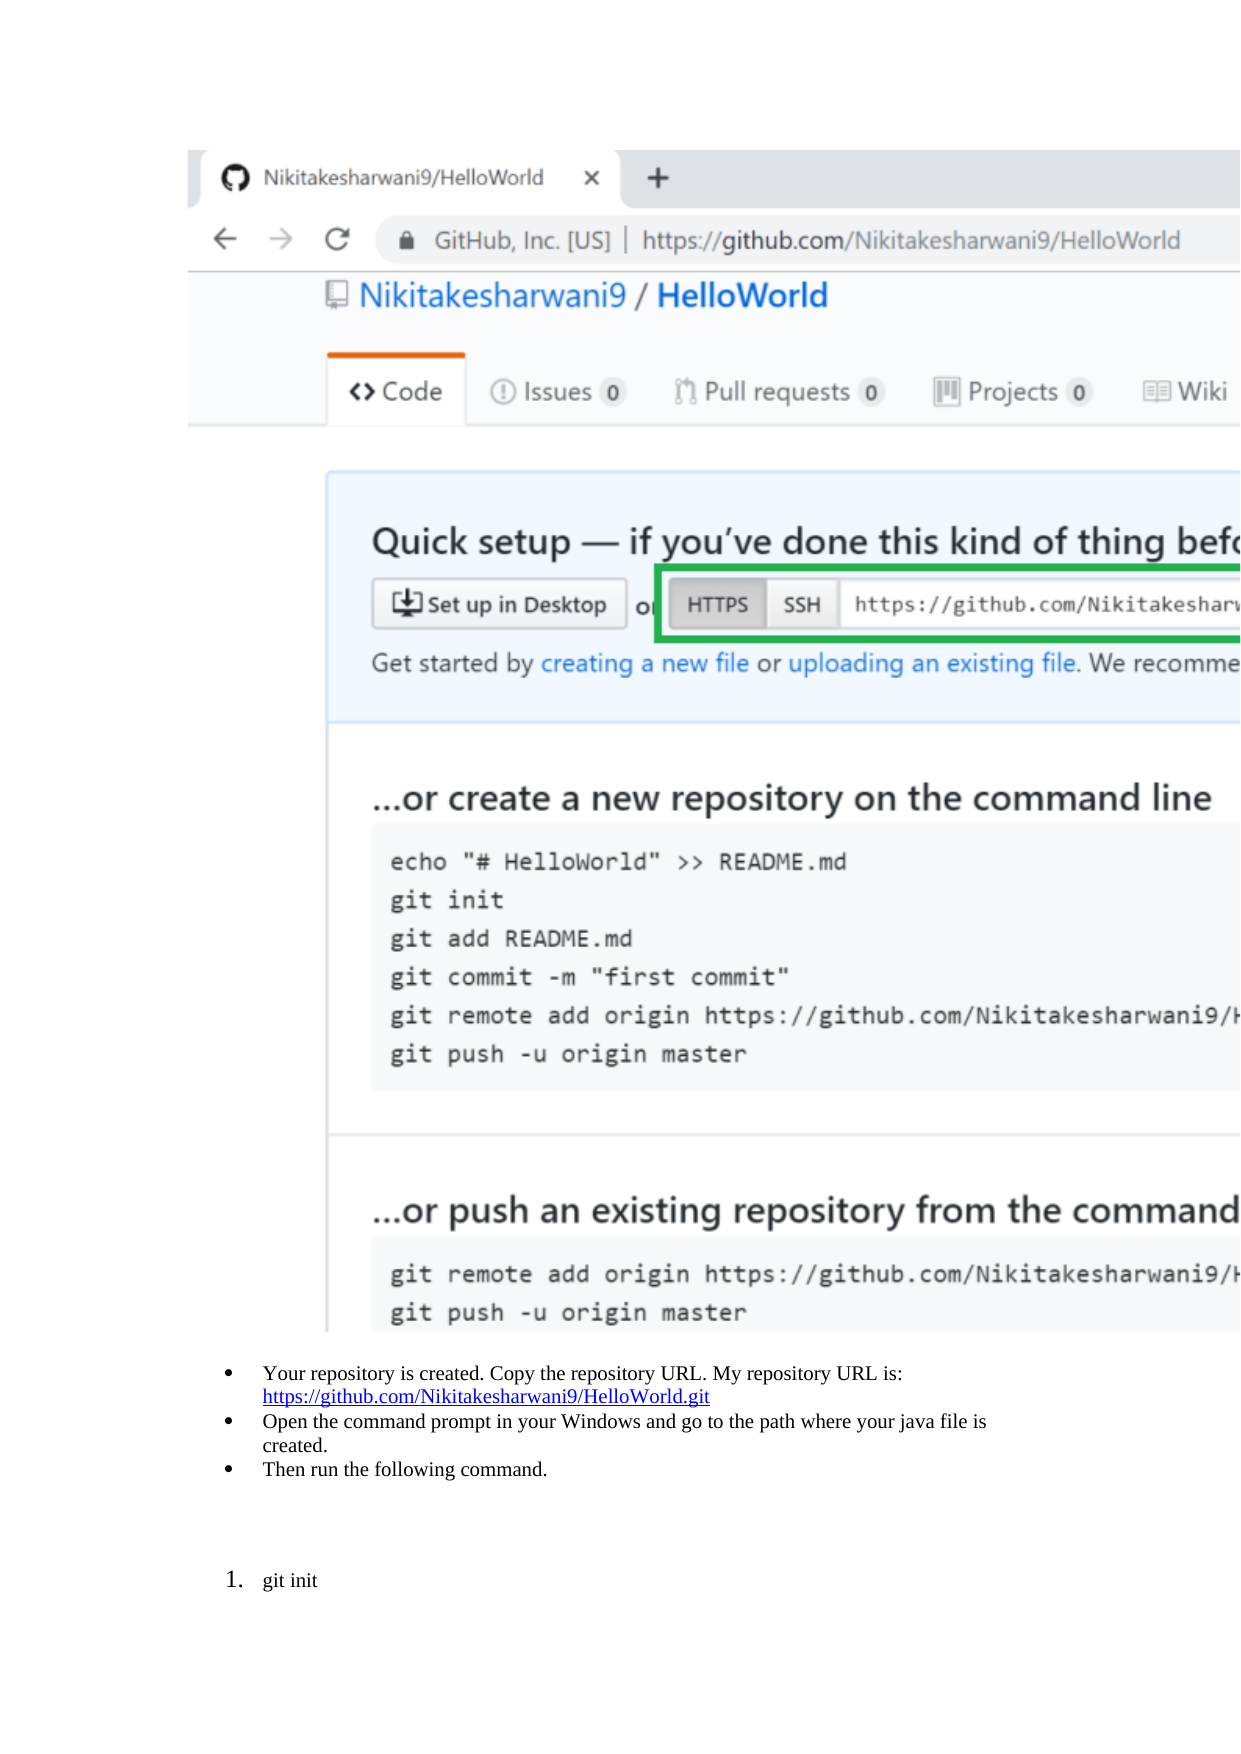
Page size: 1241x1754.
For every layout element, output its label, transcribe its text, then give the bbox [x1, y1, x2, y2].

list Open the command prompt in your Windows and go to the path where your java file is created. [225, 1408, 1053, 1457]
picture [187, 150, 1241, 1332]
list Then run the following command. [225, 1457, 1053, 1481]
list git init [225, 1564, 1053, 1593]
list Your repository is created. Copy the repository URL. My repository URL is: https://github.com/Nikitakesharwani9/HelloWorld.git [225, 1360, 1053, 1408]
